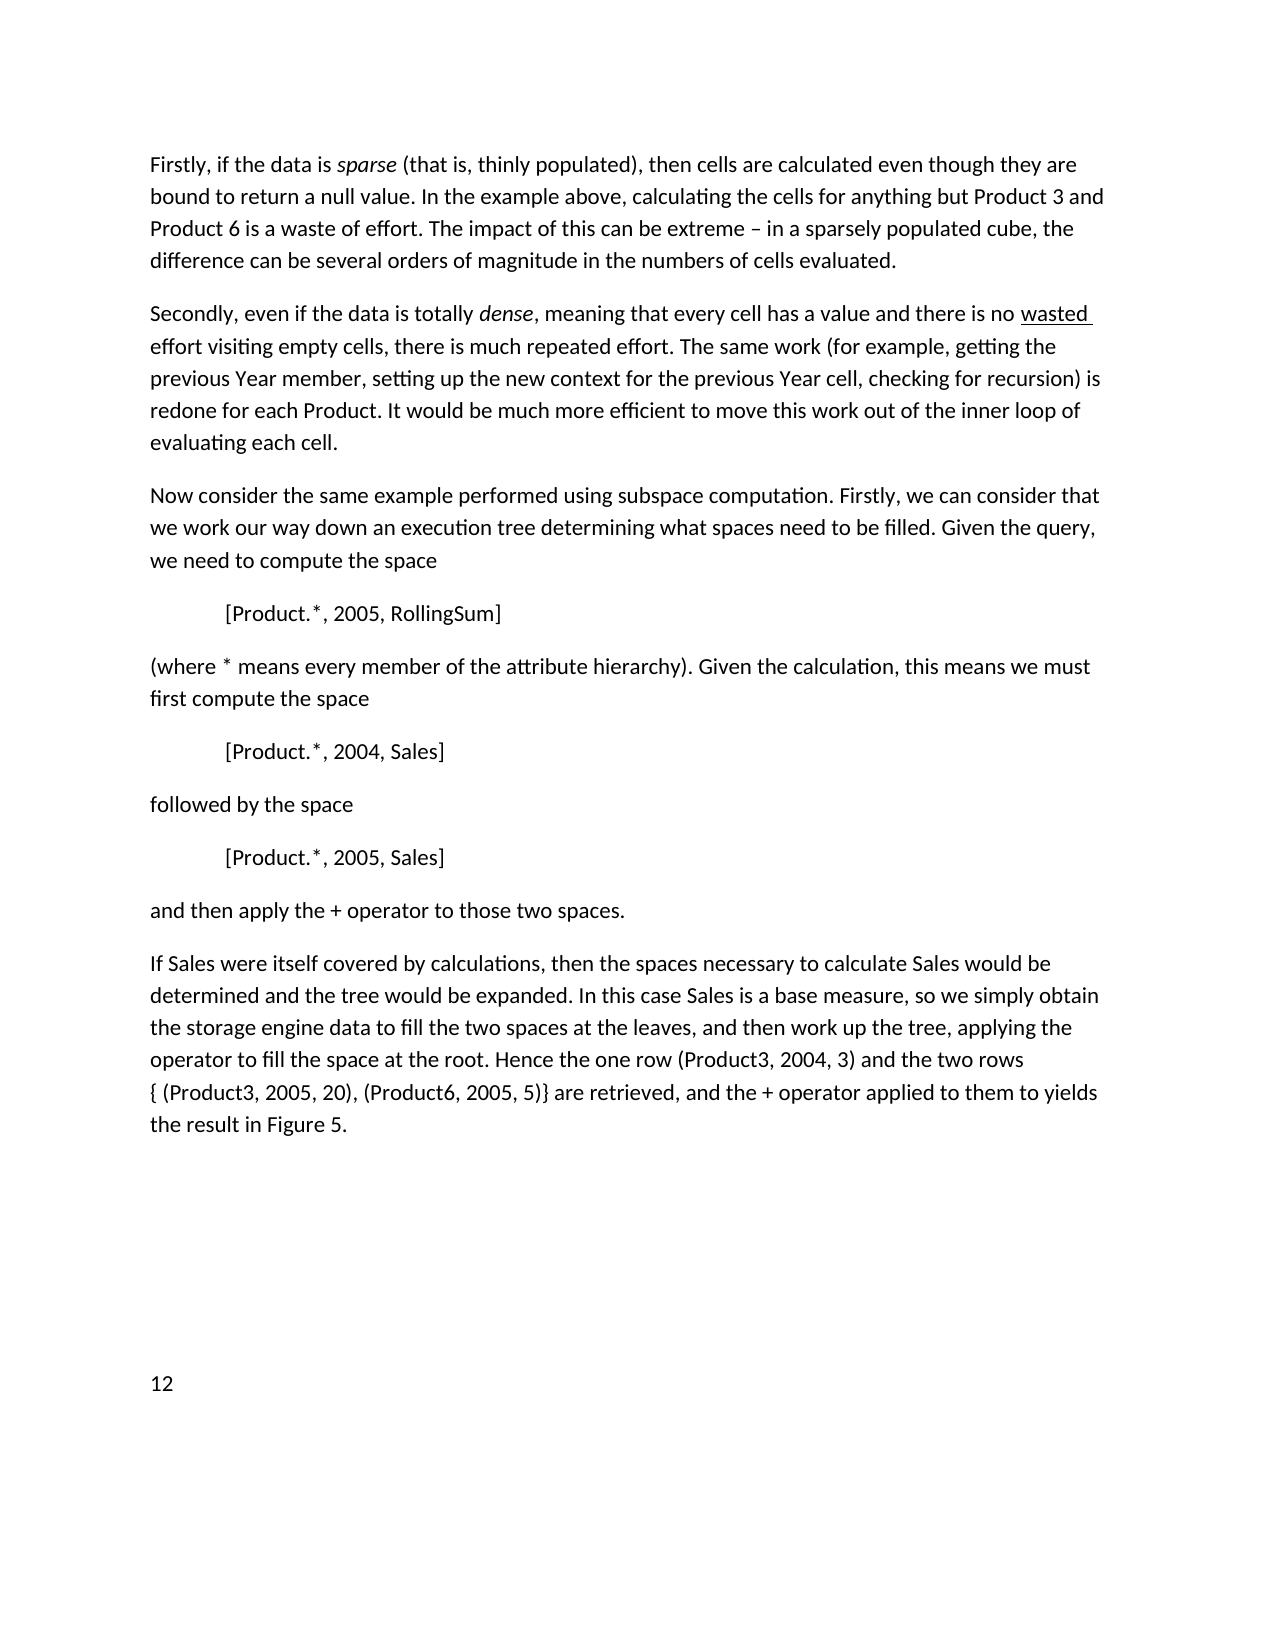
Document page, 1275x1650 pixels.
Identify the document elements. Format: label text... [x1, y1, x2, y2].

text Firstly, if the data is sparse (that is, thinly populated), then cells are calculated even though they are bound to return a null value. In the example above, calculating the cells for anything but Product 3 and Product 6 is a waste of effort. The impact of this can be extreme – in a sparsely populated cube, the difference can be several orders of magnitude in the numbers of cells evaluated. [150, 150, 1125, 274]
text [Product.*, 2005, RollingSum] [150, 599, 1125, 627]
text [Product.*, 2005, Sales] [150, 843, 1125, 871]
text followed by the space [150, 790, 1125, 818]
text Now consider the same example performed using subspace computation. Firstly, we can consider that we work our way down an execution tree determining what spaces need to be filled. Given the query, we need to compute the space [150, 481, 1125, 574]
text (where * means every member of the attribute hierarchy). Given the calculation, this means we must first compute the space [150, 652, 1125, 712]
text and then apply the + operator to those two spaces. [150, 896, 1125, 924]
text [Product.*, 2004, Sales] [150, 737, 1125, 765]
text If Sales were itself covered by calculations, then the spaces necessary to calculate Sales would be determined and the tree would be expanded. In this case Sales is a base measure, so we simply obtain the storage engine data to fill the two spaces at the leaves, and then work up the tree, applying the operator to fill the space at the root. Hence the one row (Product3, 2004, 3) and the two rows { (Product3, 2005, 20), (Product6, 2005, 5)} are retrieved, and the + operator applied to them to yields the result in Figure 5. [150, 949, 1125, 1138]
text Secondly, even if the data is totally dense, meaning that every cell has a value and there is no wasted effort visiting empty cells, there is much repeated effort. The same work (for example, getting the previous Year member, setting up the new context for the previous Year cell, checking for recursion) is redone for each Product. It would be much more efficient to move this work out of the inner loop of evaluating each cell. [150, 299, 1125, 456]
